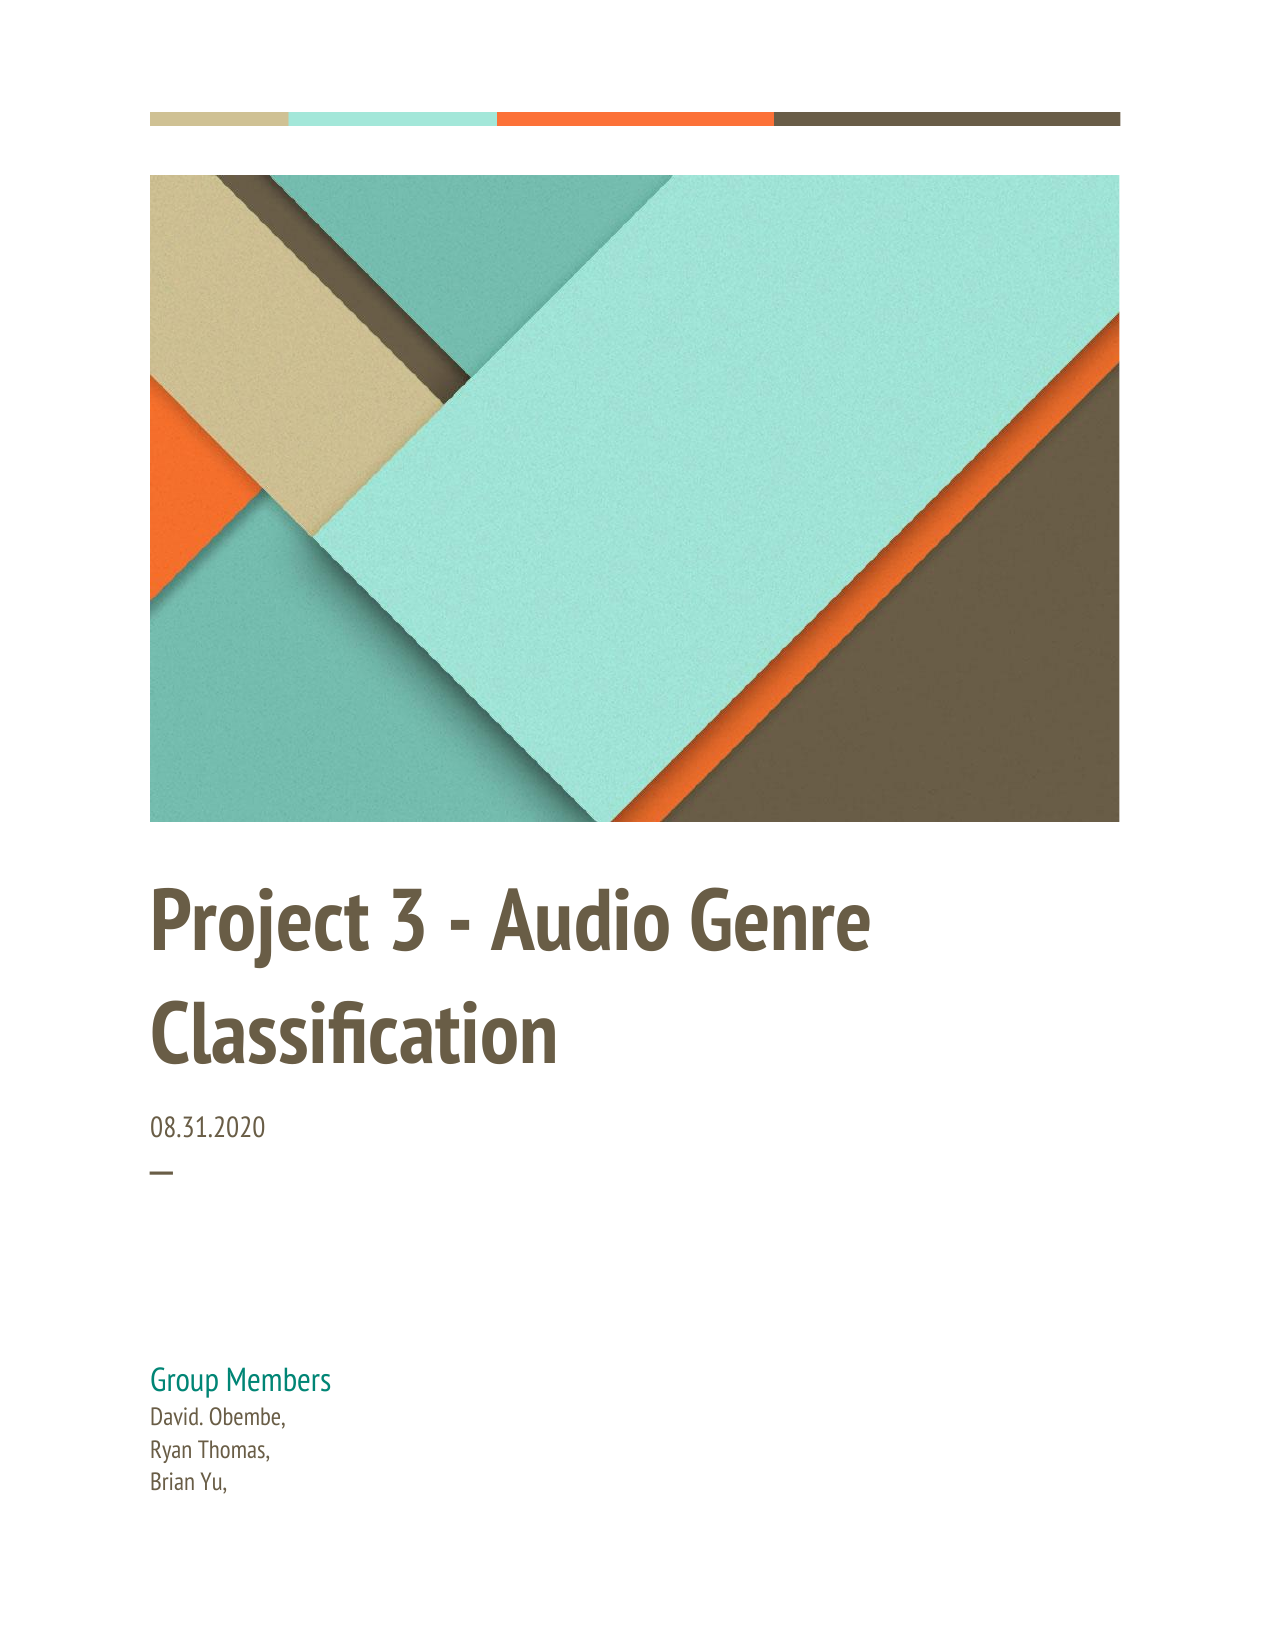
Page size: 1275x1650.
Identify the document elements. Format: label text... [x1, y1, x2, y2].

text Brian Yu, [150, 1465, 1125, 1497]
title Project 3 - Audio Genre Classification [150, 861, 1125, 1087]
picture [150, 175, 1120, 822]
subtitle 08.31.2020 [150, 1108, 1125, 1146]
text ─ [150, 1146, 1125, 1197]
picture [150, 112, 1121, 126]
text Group Members [150, 1357, 1125, 1400]
text David. Obembe, [150, 1400, 1125, 1433]
text Ryan Thomas, [150, 1433, 1125, 1465]
